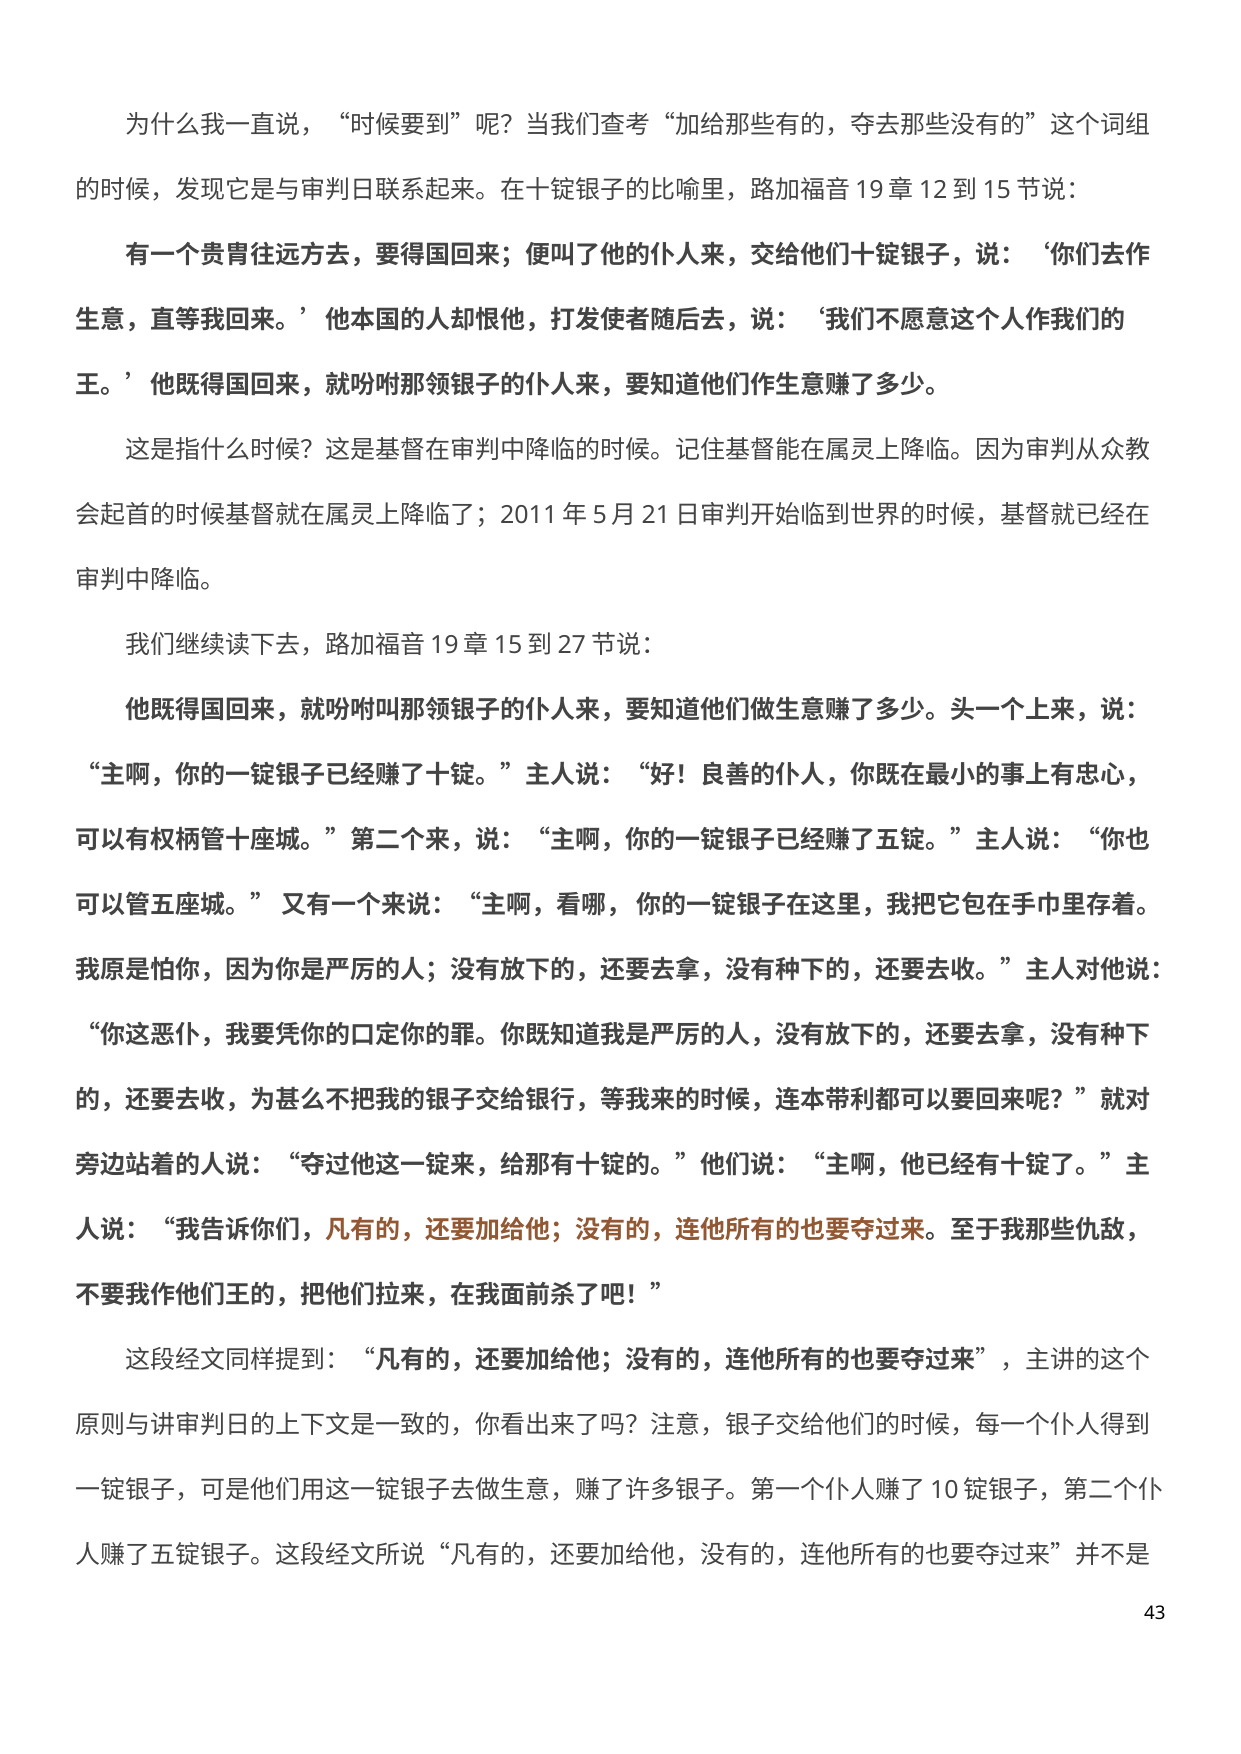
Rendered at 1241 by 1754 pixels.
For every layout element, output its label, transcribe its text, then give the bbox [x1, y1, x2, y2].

text 有一个贵胄往远方去，要得国回来；便叫了他的仆人来，交给他们十锭银子，说：‘你们去作生意，直等我回来。’他本国的人却恨他，打发使者随后去，说：‘我们不愿意这个人作我们的王。’他既得国回来，就吩咐那领银子的仆人来，要知道他们作生意赚了多少。 [75, 220, 1165, 415]
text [75, 1325, 1165, 1585]
text 我们继续读下去，路加福音19章15到27节说： [75, 610, 1165, 675]
text 这是指什么时候？这是基督在审判中降临的时候。记住基督能在属灵上降临。因为审判从众教会起首的时候基督就在属灵上降临了；2011年5月21日审判开始临到世界的时候，基督就已经在审判中降临。 [75, 415, 1165, 610]
text 他既得国回来，就吩咐叫那领银子的仆人来，要知道他们做生意赚了多少。头一个上来，说：“主啊，你的一锭银子已经赚了十锭。”主人说：“好！良善的仆人，你既在最小的事上有忠心，可以有权柄管十座城。”第二个来，说：“主啊，你的一锭银子已经赚了五锭。”主人说：“你也可以管五座城。” 又有一个来说：“主啊，看哪， 你的一锭银子在这里，我把它包在手巾里存着。我原是怕你，因为你是严厉的人；没有放下的，还要去拿，没有种下的，还要去收。”主人对他说：“你这恶仆，我要凭你的口定你的罪。你既知道我是严厉的人，没有放下的，还要去拿，没有种下的，还要去收，为甚么不把我的银子交给银行，等我来的时候，连本带利都可以要回来呢？”就对旁边站着的人说：“夺过他这一锭来，给那有十锭的。”他们说：“主啊，他已经有十锭了。”主人说：“我告诉你们，凡有的，还要加给他；没有的，连他所有的也要夺过来。至于我那些仇敌，不要我作他们王的，把他们拉来，在我面前杀了吧！” [75, 675, 1165, 1325]
text 为什么我一直说，“时候要到”呢？当我们查考“加给那些有的，夺去那些没有的”这个词组的时候，发现它是与审判日联系起来。在十锭银子的比喻里，路加福音19章12到15节说： [75, 90, 1165, 220]
